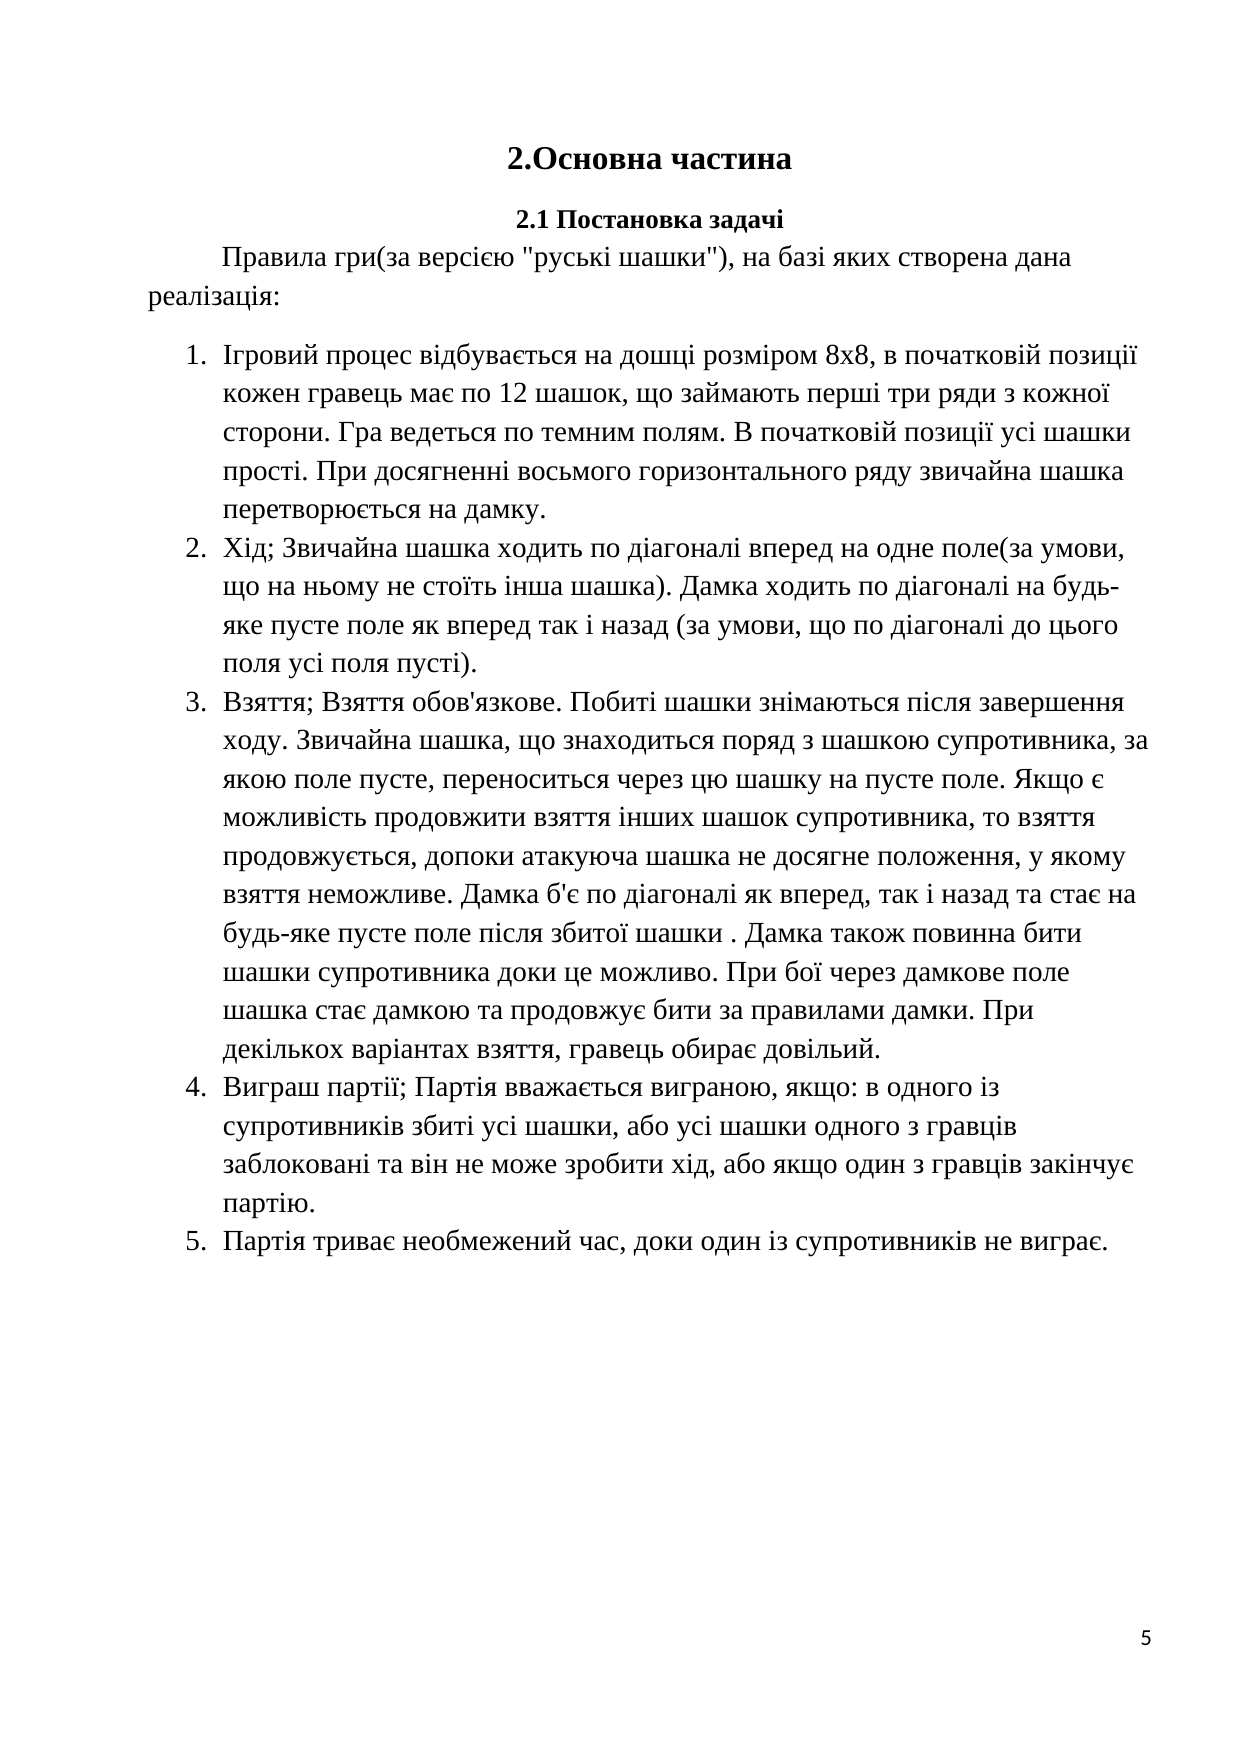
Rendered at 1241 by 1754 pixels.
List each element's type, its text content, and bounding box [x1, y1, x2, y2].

list Ігровий процес відбувається на дошці розміром 8х8, в початковій позиції кожен гравець має по 12 шашок, що займають перші три ряди з кожної сторони. Гра ведеться по темним полям. В початковій позиції усі шашки прості. При досягненні восьмого горизонтального ряду звичайна шашка перетворюється на дамку. [185, 337, 1152, 525]
list Партія триває необмежений час, доки один із супротивників не виграє. [185, 1223, 1152, 1257]
subtitle 2.Основна частина [148, 138, 1152, 177]
list Хід; Звичайна шашка ходить по діагоналі вперед на одне поле(за умови, що на ньому не стоїть інша шашка). Дамка ходить по діагоналі на будь-яке пусте поле як вперед так і назад (за умови, що по діагоналі до цього поля усі поля пусті). [185, 530, 1152, 679]
subtitle 2.1 Постановка задачі [148, 203, 1152, 234]
text Правила гри(за версією "руські шашки"), на базі яких створена дана реалізація: [148, 239, 1152, 311]
list Взяття; Взяття обов'язкове. Побиті шашки знімаються після завершення ходу. Звичайна шашка, що знаходиться поряд з шашкою супротивника, за якою поле пусте, переноситься через цю шашку на пусте поле. Якщо є можливість продовжити взяття інших шашок супротивника, то взяття продовжується, допоки атакуюча шашка не досягне положення, у якому взяття неможливе. Дамка б'є по діагоналі як вперед, так і назад та стає на будь-яке пусте поле після збитої шашки . Дамка також повинна бити шашки супротивника доки це можливо. При бої через дамкове поле шашка стає дамкою та продовжує бити за правилами дамки. При декількох варіантах взяття, гравець обирає довільий. [185, 684, 1152, 1064]
list Виграш партії; Партія вважається виграною, якщо: в одного із супротивників збиті усі шашки, або усі шашки одного з гравців заблоковані та він не може зробити хід, або якщо один з гравців закінчує партію. [185, 1069, 1152, 1218]
